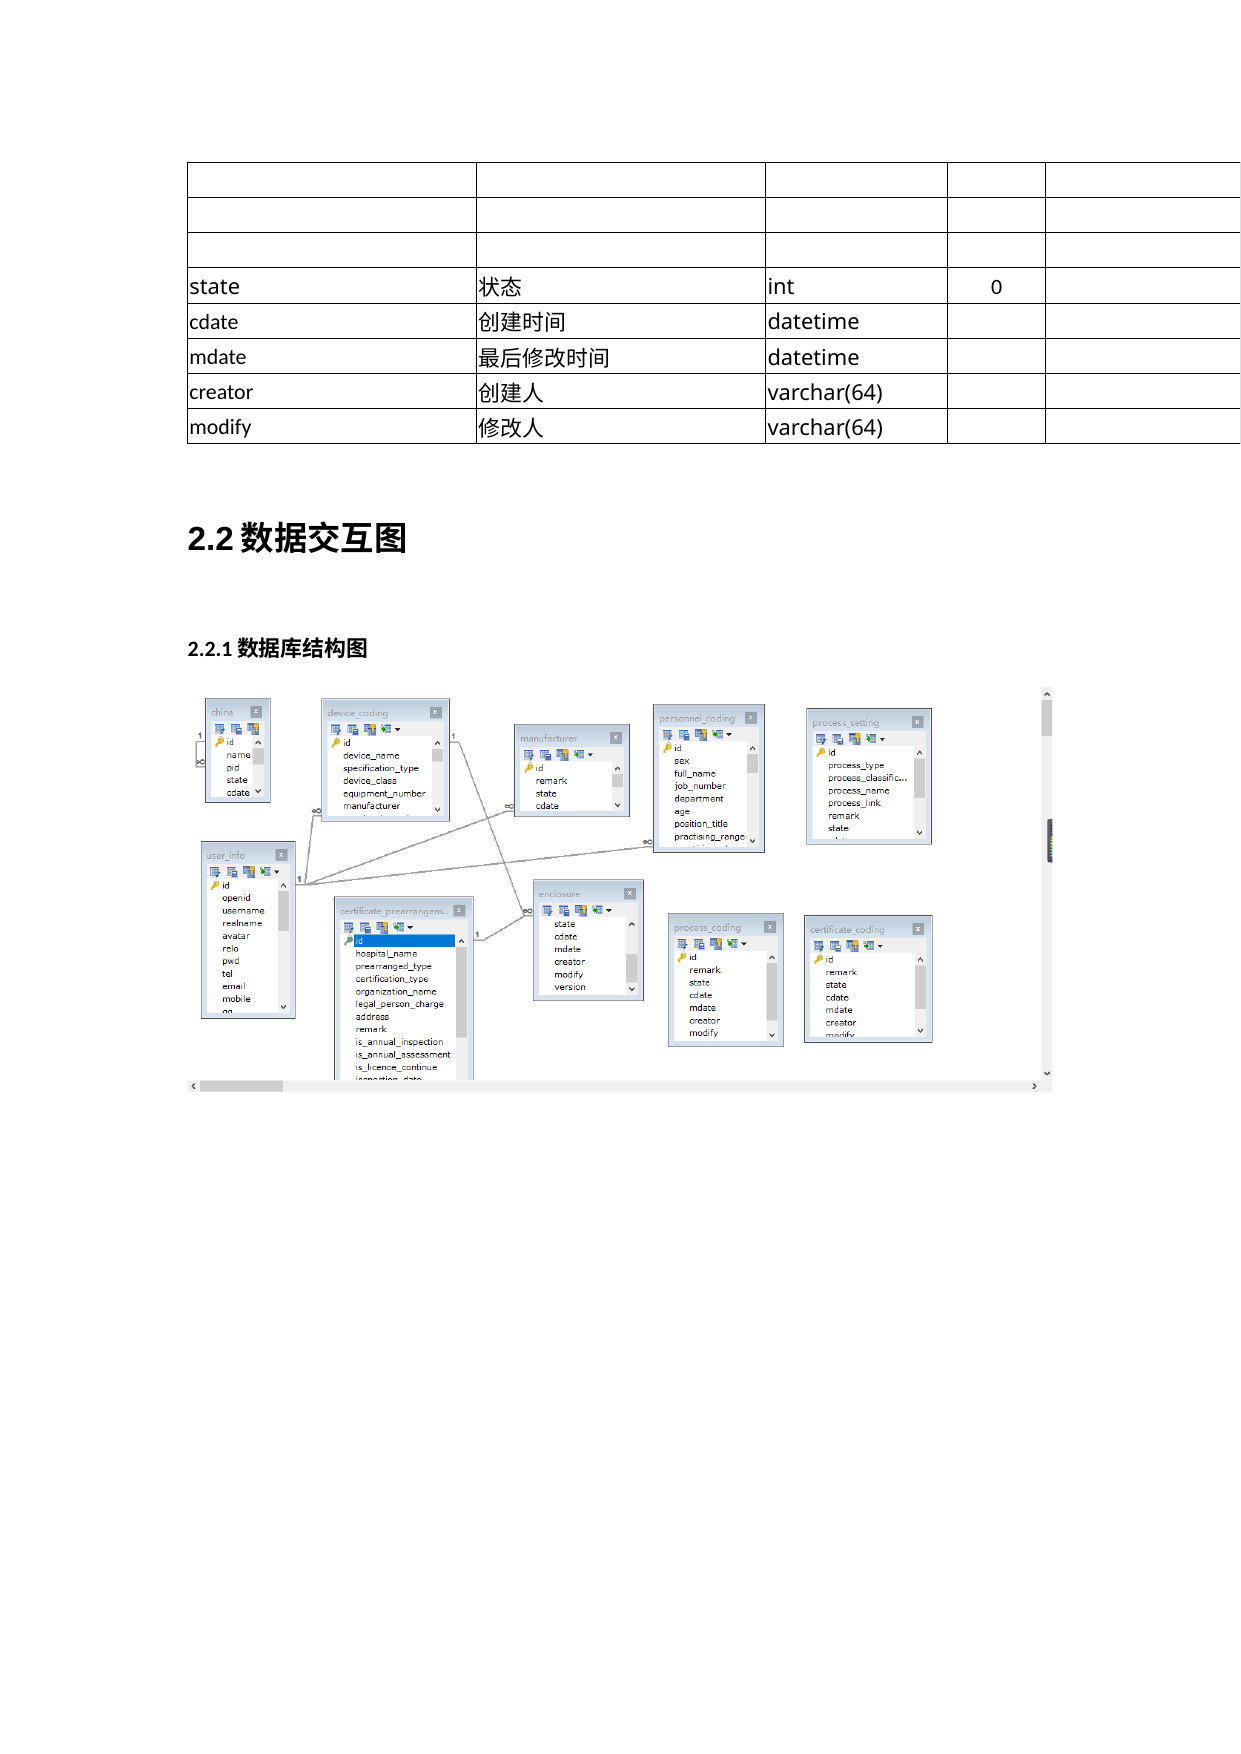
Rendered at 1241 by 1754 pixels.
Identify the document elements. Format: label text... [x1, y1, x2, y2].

table_cell [948, 198, 1045, 232]
picture [187, 687, 1053, 1092]
table_cell [766, 198, 947, 232]
table_cell [188, 233, 476, 267]
table_cell state [188, 268, 476, 302]
table_cell [948, 374, 1045, 408]
table_cell [1046, 163, 1240, 197]
subtitle 2.2.1数据库结构图 [187, 630, 1053, 663]
table_cell [948, 304, 1045, 337]
table_cell [1046, 409, 1240, 443]
table_cell mdate [188, 339, 476, 373]
table_cell [1046, 374, 1240, 408]
table_cell [1046, 304, 1240, 337]
table_cell [948, 339, 1045, 373]
subtitle 2.2数据交互图 [187, 503, 1053, 568]
table_cell [948, 233, 1045, 267]
table_cell [188, 198, 476, 232]
table_cell 创建人 [477, 374, 765, 408]
table_cell [477, 198, 765, 232]
table_cell varchar(64) [766, 409, 947, 443]
table_cell 最后修改时间 [477, 339, 765, 373]
table_cell datetime [766, 339, 947, 373]
table_cell [1046, 198, 1240, 232]
table_cell creator [188, 374, 476, 408]
table_cell 0 [948, 268, 1045, 302]
table_cell [188, 163, 476, 197]
table_cell [1046, 339, 1240, 373]
table_cell varchar(64) [766, 374, 947, 408]
table_cell datetime [766, 304, 947, 337]
table_cell 状态 [477, 268, 765, 302]
table_cell int [766, 268, 947, 302]
table_cell [948, 409, 1045, 443]
table_cell [766, 163, 947, 197]
table_cell [1046, 268, 1240, 302]
table_cell cdate [188, 304, 476, 337]
table_cell [1046, 233, 1240, 267]
table_cell [766, 233, 947, 267]
table_cell modify [188, 409, 476, 443]
table_cell [948, 163, 1045, 197]
table_cell 修改人 [477, 409, 765, 443]
table_cell 创建时间 [477, 304, 765, 337]
table_cell [477, 163, 765, 197]
table_cell [477, 233, 765, 267]
